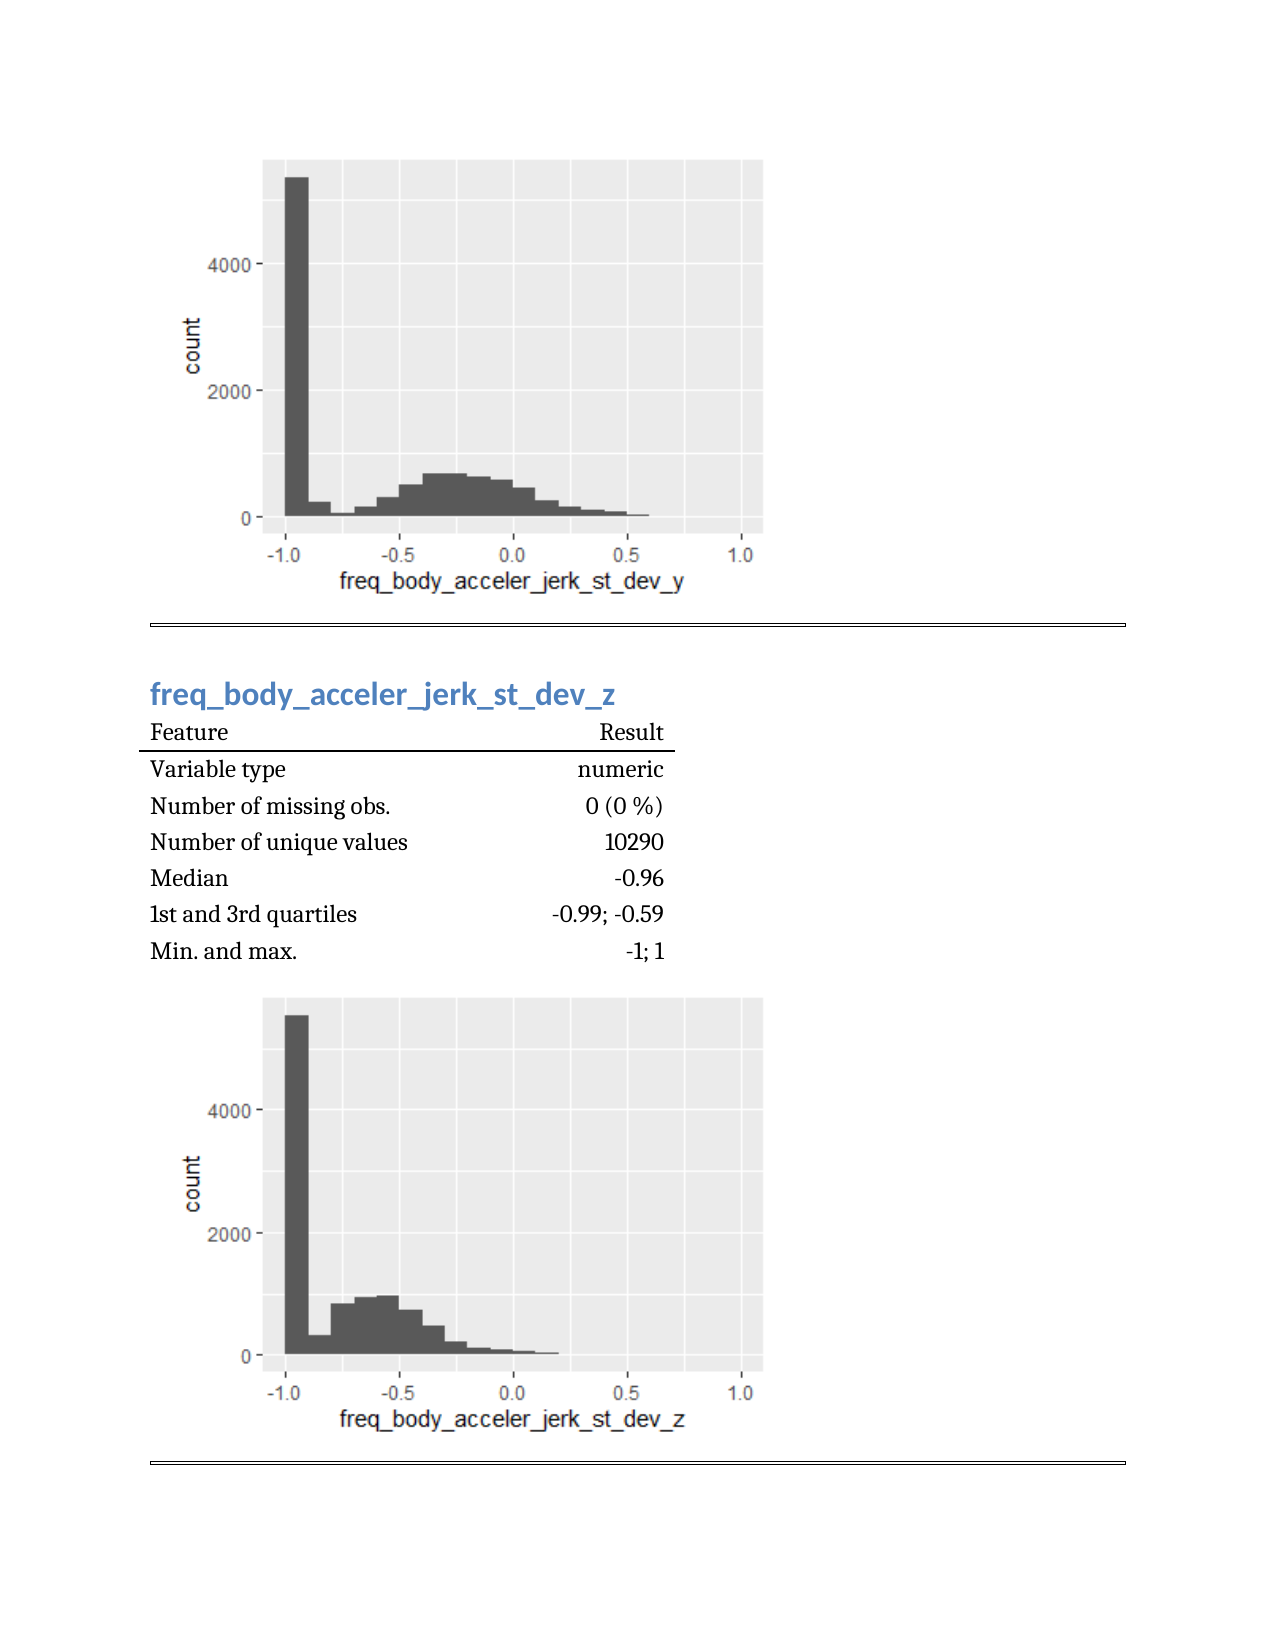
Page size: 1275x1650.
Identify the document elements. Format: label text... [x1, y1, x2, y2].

table_cell 0 (0 %) [487, 788, 675, 824]
table_header Feature [139, 714, 487, 750]
table_cell Median [139, 860, 487, 897]
table_cell 1st and 3rd quartiles [139, 897, 487, 933]
table_header Result [487, 714, 675, 750]
table_cell -0.99; -0.59 [487, 897, 675, 933]
table_cell -0.96 [487, 860, 675, 897]
table_cell -1; 1 [487, 933, 675, 969]
table_cell numeric [487, 752, 675, 788]
table_cell Min. and max. [139, 933, 487, 969]
subtitle freq_body_acceler_jerk_st_dev_z [150, 673, 1125, 714]
table_cell Number of unique values [139, 824, 487, 860]
picture [168, 150, 776, 605]
table_cell Variable type [139, 752, 487, 788]
picture [168, 987, 776, 1443]
table_cell Number of missing obs. [139, 788, 487, 824]
table_cell 10290 [487, 824, 675, 860]
